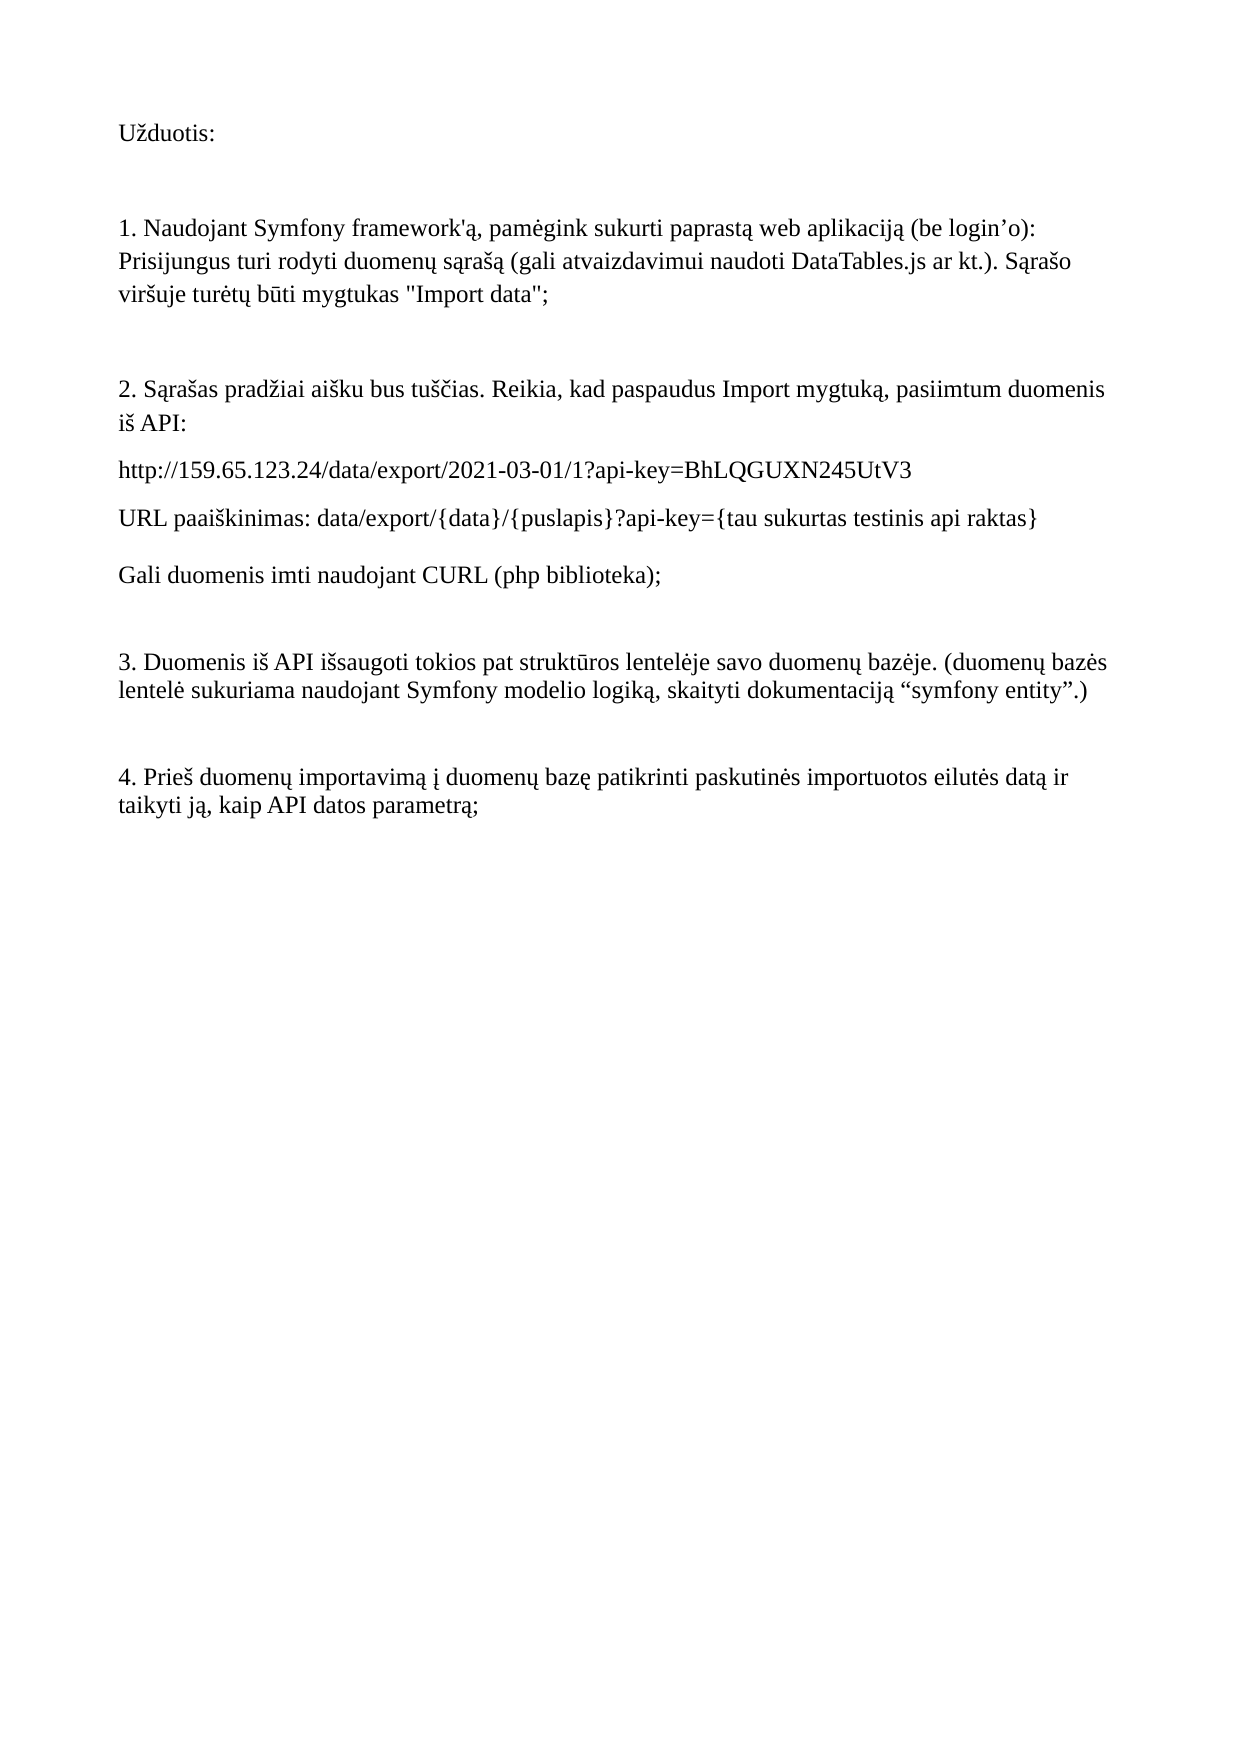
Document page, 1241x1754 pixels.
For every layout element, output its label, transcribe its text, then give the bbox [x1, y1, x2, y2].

text 1. Naudojant Symfony framework'ą, pamėgink sukurti paprastą web aplikaciją (be login’o): Prisijungus turi rodyti duomenų sąrašą (gali atvaizdavimui naudoti DataTables.js ar kt.). Sąrašo viršuje turėtų būti mygtukas "Import data"; [118, 213, 1122, 308]
text 4. Prieš duomenų importavimą į duomenų bazę patikrinti paskutinės importuotos eilutės datą ir taikyti ją, kaip API datos parametrą; [118, 762, 1122, 819]
text 2. Sąrašas pradžiai aišku bus tuščias. Reikia, kad paspaudus Import mygtuką, pasiimtum duomenis iš API: [118, 374, 1122, 436]
text Gali duomenis imti naudojant CURL (php biblioteka); [118, 560, 1122, 589]
text 3. Duomenis iš API išsaugoti tokios pat struktūros lentelėje savo duomenų bazėje. (duomenų bazės lentelė sukuriama naudojant Symfony modelio logiką, skaityti dokumentaciją “symfony entity”.) [118, 647, 1122, 704]
text URL paaiškinimas: data/export/{data}/{puslapis}?api-key={tau sukurtas testinis api raktas} [118, 503, 1122, 532]
text http://159.65.123.24/data/export/2021-03-01/1?api-key=BhLQGUXN245UtV3 [118, 455, 1122, 484]
text Užduotis: [118, 118, 1122, 147]
